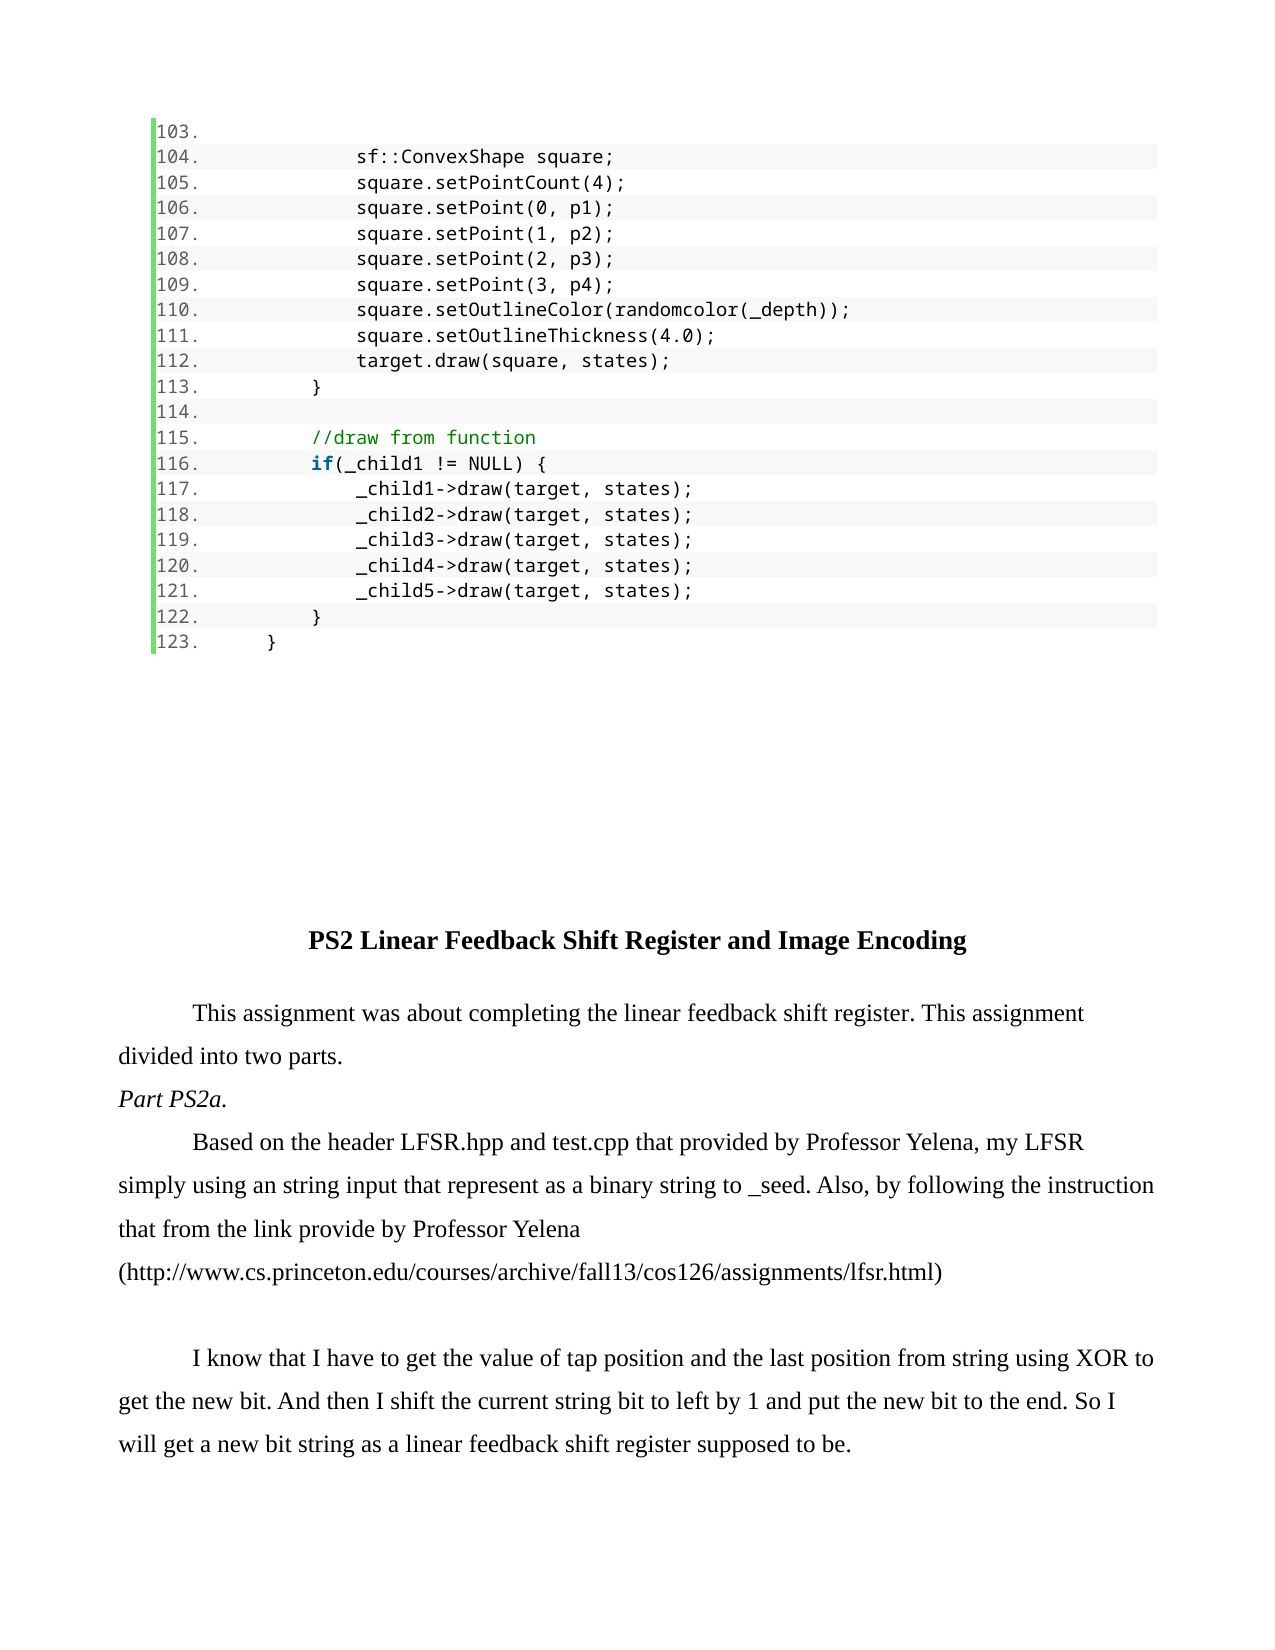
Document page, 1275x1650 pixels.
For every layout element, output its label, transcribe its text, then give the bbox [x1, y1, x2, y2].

text Part PS2a. [118, 1084, 1157, 1113]
list } [156, 628, 1157, 654]
list _child1->draw(target, states); [156, 475, 1157, 501]
list } [156, 373, 1157, 399]
list square.setPoint(0, p1); [156, 195, 1157, 220]
list //draw from function [156, 424, 1157, 450]
list square.setOutlineColor(randomcolor(_depth)); [156, 297, 1157, 322]
text I know that I have to get the value of tap position and the last position from string using XOR to get the new bit. And then I shift the current string bit to left by 1 and put the new bit to the end. So I will get a new bit string as a linear feedback shift register supposed to be. [118, 1343, 1157, 1458]
list _child5->draw(target, states); [156, 577, 1157, 603]
list square.setPoint(3, p4); [156, 271, 1157, 297]
list } [156, 603, 1157, 628]
text Based on the header LFSR.hpp and test.cpp that provided by Professor Yelena, my LFSR simply using an string input that represent as a binary string to _seed. Also, by following the instruction that from the link provide by Professor Yelena (http://www.cs.princeton.edu/courses/archive/fall13/cos126/assignments/lfsr.html) [118, 1127, 1157, 1286]
list square.setPoint(1, p2); [156, 220, 1157, 246]
list _child4->draw(target, states); [156, 552, 1157, 577]
text PS2 Linear Feedback Shift Register and Image Encoding [118, 924, 1157, 955]
list sf::ConvexShape square; [156, 144, 1157, 169]
list square.setPointCount(4); [156, 169, 1157, 195]
list target.draw(square, states); [156, 348, 1157, 373]
text This assignment was about completing the linear feedback shift register. This assignment divided into two parts. [118, 998, 1157, 1070]
list square.setPoint(2, p3); [156, 246, 1157, 271]
list square.setOutlineThickness(4.0); [156, 322, 1157, 348]
list _child3->draw(target, states); [156, 526, 1157, 552]
list if(_child1 != NULL) { [156, 450, 1157, 475]
list _child2->draw(target, states); [156, 501, 1157, 526]
